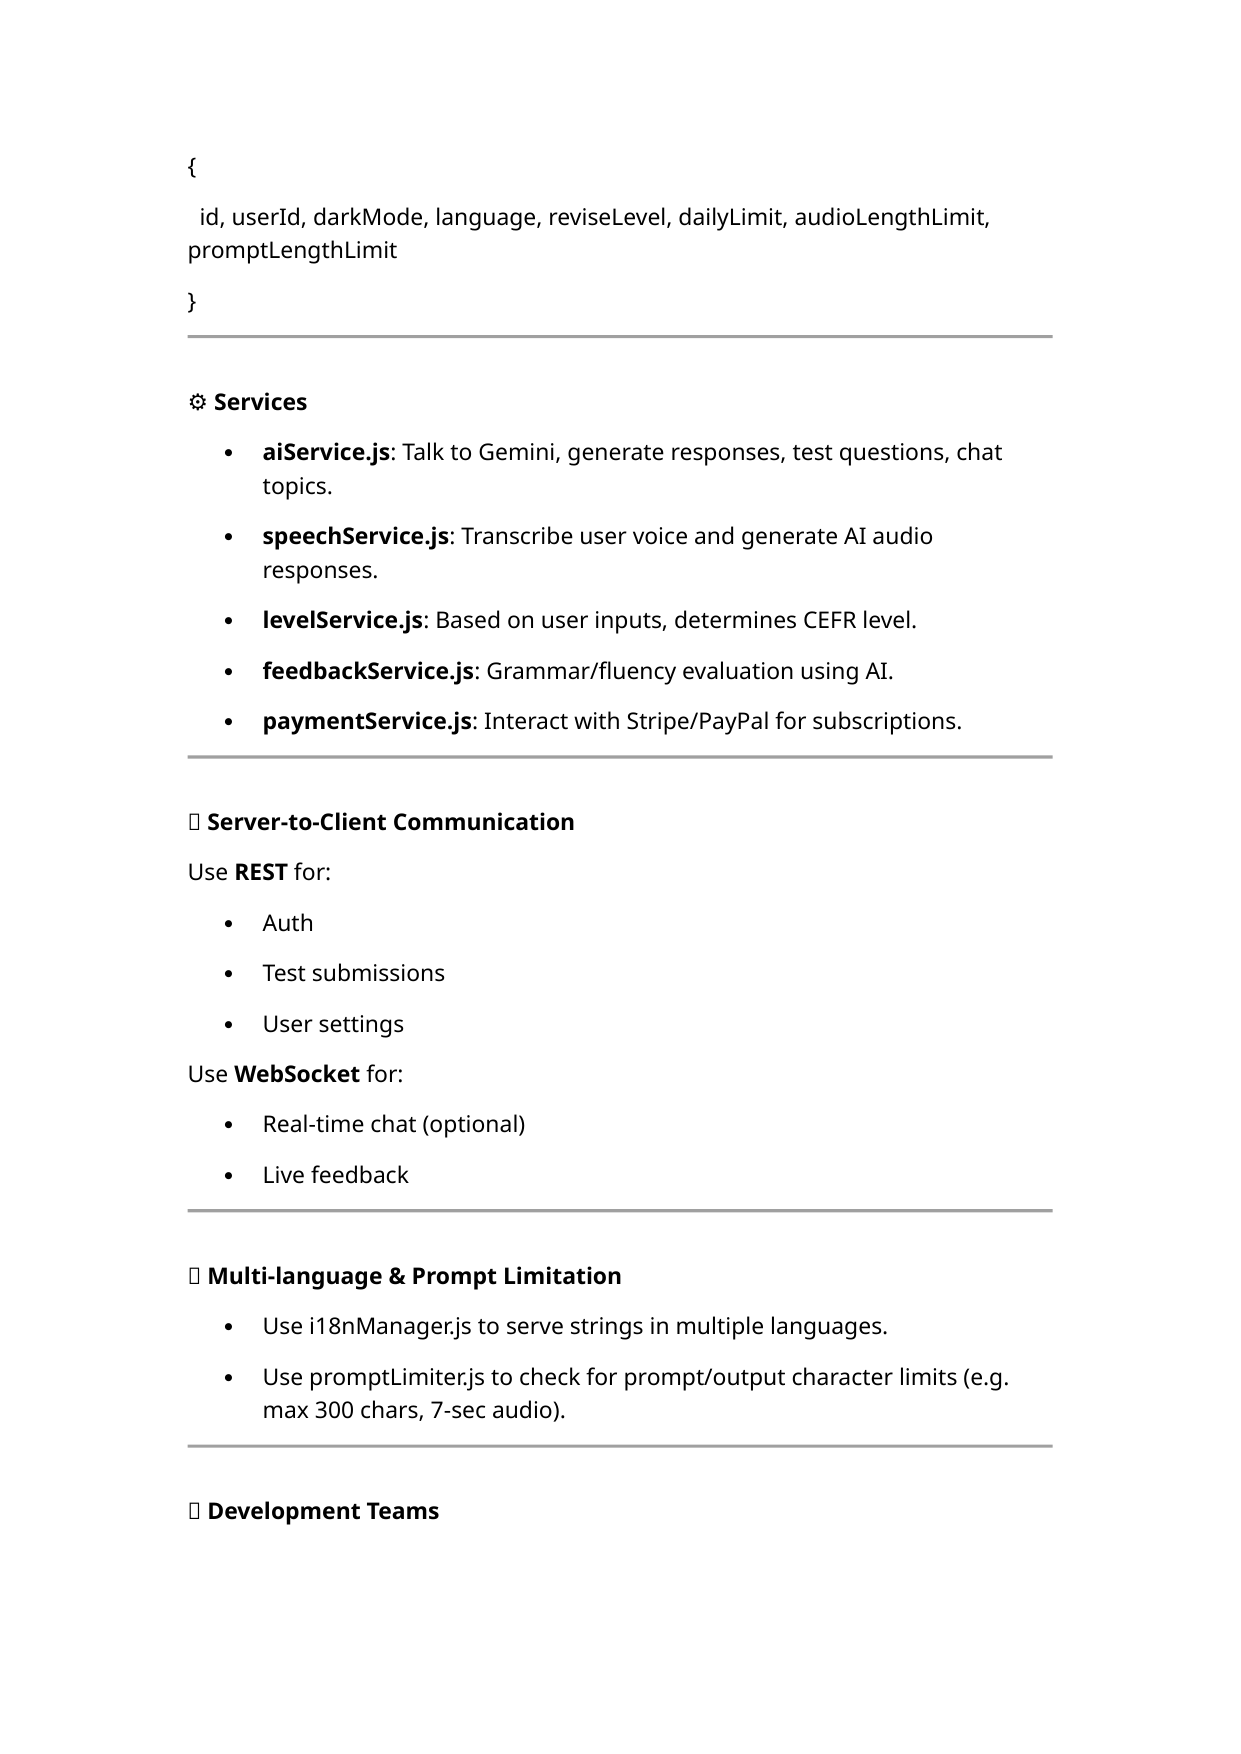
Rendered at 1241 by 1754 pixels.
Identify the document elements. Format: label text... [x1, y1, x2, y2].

list Live feedback [225, 1159, 1053, 1190]
text { [187, 150, 1053, 181]
list levelService.js: Based on user inputs, determines CEFR level. [225, 604, 1053, 635]
text ⚙️ Services [187, 385, 1053, 417]
list speechService.js: Transcribe user voice and generate AI audio responses. [225, 520, 1053, 585]
list Auth [225, 907, 1053, 938]
text } [187, 284, 1053, 316]
text 🔁 Development Teams [187, 1495, 1053, 1526]
text Use REST for: [187, 856, 1053, 887]
text 🌐 Multi-language & Prompt Limitation [187, 1259, 1053, 1291]
list Use i18nManager.js to serve strings in multiple languages. [225, 1310, 1053, 1341]
list Use promptLimiter.js to check for prompt/output character limits (e.g. max 300 chars, 7-sec audio). [225, 1360, 1053, 1425]
list paymentService.js: Interact with Stripe/PayPal for subscriptions. [225, 705, 1053, 736]
text id, userId, darkMode, language, reviseLevel, dailyLimit, audioLengthLimit, promptLengthLimit [187, 200, 1053, 265]
list User settings [225, 1007, 1053, 1039]
text 📢 Server-to-Client Communication [187, 806, 1053, 837]
list Real-time chat (optional) [225, 1108, 1053, 1139]
list Test submissions [225, 957, 1053, 988]
list aiService.js: Talk to Gemini, generate responses, test questions, chat topics. [225, 436, 1053, 501]
text Use WebSocket for: [187, 1058, 1053, 1089]
list feedbackService.js: Grammar/fluency evaluation using AI. [225, 654, 1053, 686]
